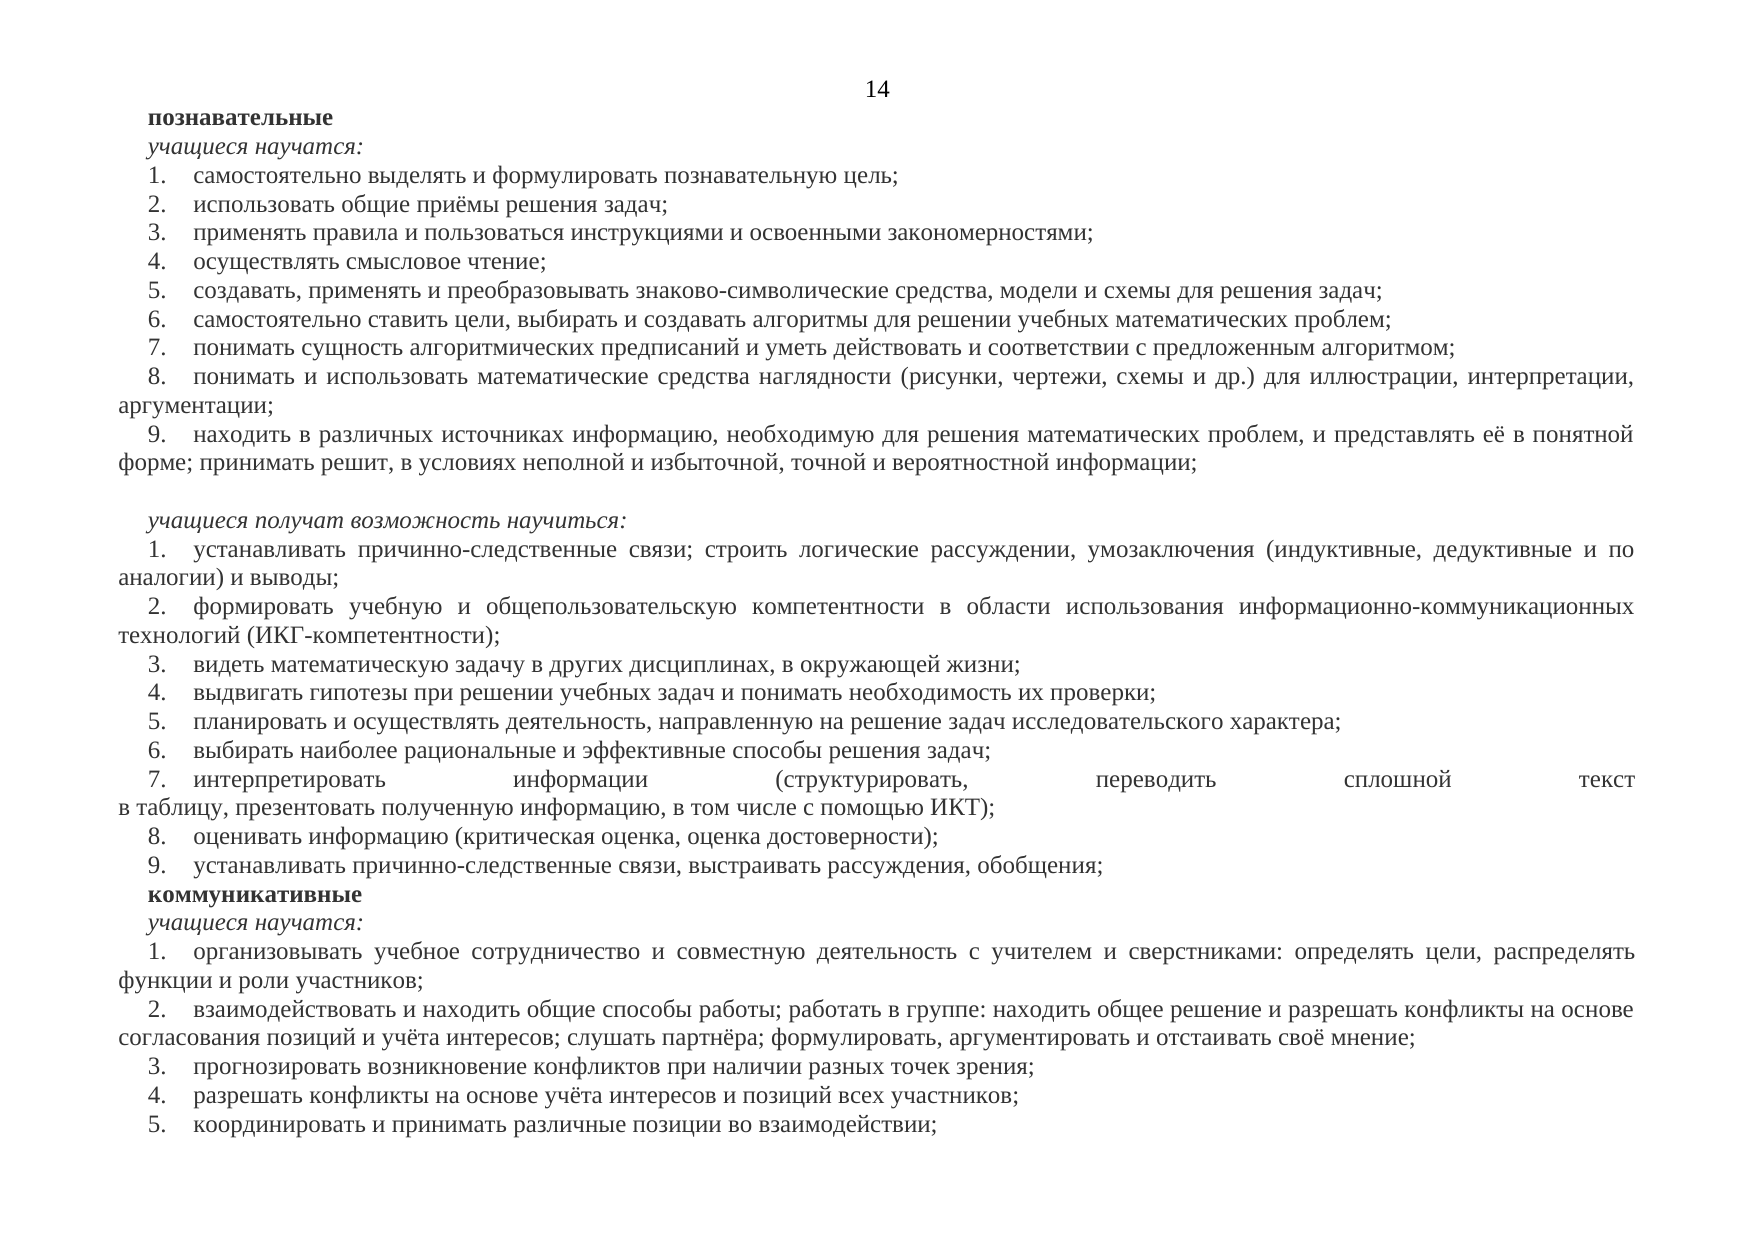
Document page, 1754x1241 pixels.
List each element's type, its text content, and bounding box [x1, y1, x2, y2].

list организовывать учебное сотрудничество и совместную деятельность с учителем и сверстниками: определять цели, распределять функции и роли участников; [118, 936, 1636, 994]
text учащиеся научатся: [118, 131, 1636, 160]
list планировать и осуществлять деятельность, направленную на решение задач исследовательского характера; [118, 706, 1636, 735]
list оценивать информацию (критическая оценка, оценка достоверности); [118, 821, 1636, 850]
list выдвигать гипотезы при решении учебных задач и понимать необходимость их проверки; [118, 677, 1636, 706]
text коммуникативные [118, 879, 1636, 907]
list осуществлять смысловое чтение; [118, 246, 1636, 275]
list интерпретировать информации (структурировать, переводить сплошной текст в таблицу, презентовать полученную информацию, в том числе с помощью ИКТ); [118, 764, 1636, 821]
list прогнозировать возникновение конфликтов при наличии разных точек зрения; [118, 1051, 1636, 1080]
list самостоятельно ставить цели, выбирать и создавать алгоритмы для решении учебных математических проблем; [118, 304, 1636, 332]
text учащиеся получат возможность научиться: [118, 505, 1636, 534]
list создавать, применять и преобразовывать знаково-символические средства, модели и схемы для решения задач; [118, 275, 1636, 304]
list находить в различных источниках информацию, необходимую для решения математических проблем, и представлять её в понятной форме; принимать решит, в условиях неполной и избыточной, точной и вероятностной информации; [118, 419, 1636, 476]
list разрешать конфликты на основе учёта интересов и позиций всех участников; [118, 1080, 1636, 1109]
list устанавливать причинно-следственные связи, выстраивать рассуждения, обобщения; [118, 850, 1636, 879]
list применять правила и пользоваться инструкциями и освоенными закономерностями; [118, 217, 1636, 246]
list понимать сущность алгоритмических предписаний и уметь действовать и соответствии с предложенным алгоритмом; [118, 332, 1636, 361]
list устанавливать причинно-следственные связи; строить логические рассуждении, умозаключения (индуктивные, дедуктивные и по аналогии) и выводы; [118, 534, 1636, 591]
text познавательные [118, 102, 1636, 131]
list использовать общие приёмы решения задач; [118, 189, 1636, 217]
list формировать учебную и общепользовательскую компетентности в области использования информационно-коммуникационных технологий (ИКГ-компетентности); [118, 591, 1636, 649]
list выбирать наиболее рациональные и эффективные способы решения задач; [118, 735, 1636, 764]
list понимать и использовать математические средства наглядности (рисунки, чертежи, схемы и др.) для иллюстрации, интерпретации, аргументации; [118, 361, 1636, 419]
list видеть математическую задачу в других дисциплинах, в окружающей жизни; [118, 649, 1636, 677]
text учащиеся научатся: [118, 907, 1636, 936]
list координировать и принимать различные позиции во взаимодействии; [118, 1109, 1636, 1137]
list взаимодействовать и находить общие способы работы; работать в группе: находить общее решение и разрешать конфликты на основе согласования позиций и учёта интересов; слушать партнёра; формулировать, аргументировать и отстаивать своё мнение; [118, 994, 1636, 1051]
list самостоятельно выделять и формулировать познавательную цель; [118, 160, 1636, 189]
